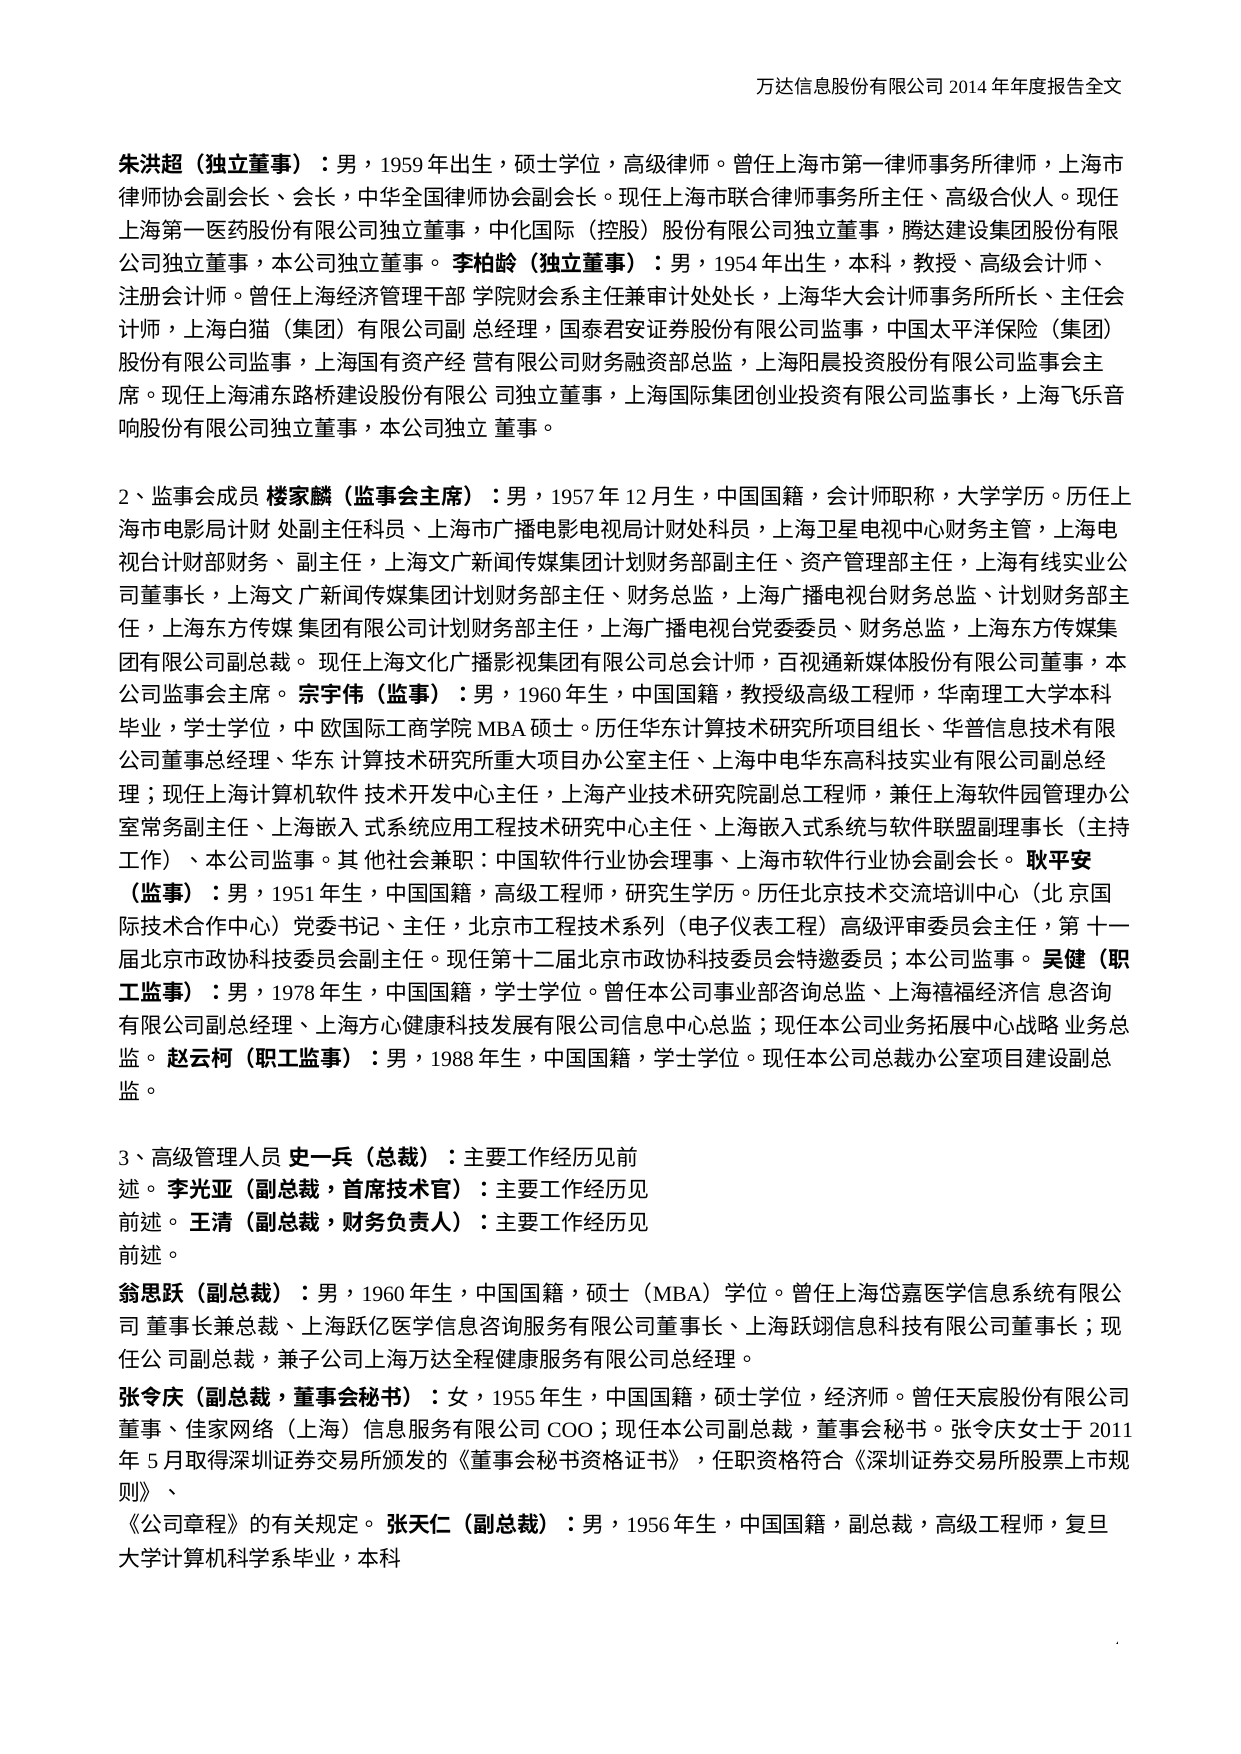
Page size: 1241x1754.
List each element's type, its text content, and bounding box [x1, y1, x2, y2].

text 3、高级管理人员 史一兵（总裁）：主要工作经历见前述。 李光亚（副总裁，首席技术官）：主要工作经历见前述。 王清（副总裁，财务负责人）：主要工作经历见前述。 [118, 1142, 668, 1270]
text 朱洪超（独立董事）：男，1959年出生，硕士学位，高级律师。曾任上海市第一律师事务所律师，上海市 律师协会副会长、会长，中华全国律师协会副会长。现任上海市联合律师事务所主任、高级合伙人。现任 上海第一医药股份有限公司独立董事，中化国际（控股）股份有限公司独立董事，腾达建设集团股份有限 公司独立董事，本公司独立董事。 李柏龄（独立董事）：男，1954年出生，本科，教授、高级会计师、注册会计师。曾任上海经济管理干部 学院财会系主任兼审计处处长，上海华大会计师事务所所长、主任会计师，上海白猫（集团）有限公司副 总经理，国泰君安证券股份有限公司监事，中国太平洋保险（集团）股份有限公司监事，上海国有资产经 营有限公司财务融资部总监，上海阳晨投资股份有限公司监事会主席。现任上海浦东路桥建设股份有限公 司独立董事，上海国际集团创业投资有限公司监事长，上海飞乐音响股份有限公司独立董事，本公司独立 董事。 [118, 149, 1126, 443]
text 《公司章程》的有关规定。 张天仁（副总裁）：男，1956年生，中国国籍，副总裁，高级工程师，复旦大学计算机科学系毕业，本科 [118, 1509, 1126, 1572]
text 翁思跃（副总裁）：男，1960年生，中国国籍，硕士（MBA）学位。曾任上海岱嘉医学信息系统有限公司 董事长兼总裁、上海跃亿医学信息咨询服务有限公司董事长、上海跃翊信息科技有限公司董事长；现任公 司副总裁，兼子公司上海万达全程健康服务有限公司总经理。 [118, 1278, 1122, 1373]
text 2、监事会成员 楼家麟（监事会主席）：男，1957年12月生，中国国籍，会计师职称，大学学历。历任上海市电影局计财 处副主任科员、上海市广播电影电视局计财处科员，上海卫星电视中心财务主管，上海电视台计财部财务、 副主任，上海文广新闻传媒集团计划财务部副主任、资产管理部主任，上海有线实业公司董事长，上海文 广新闻传媒集团计划财务部主任、财务总监，上海广播电视台财务总监、计划财务部主任，上海东方传媒 集团有限公司计划财务部主任，上海广播电视台党委委员、财务总监，上海东方传媒集团有限公司副总裁。 现任上海文化广播影视集团有限公司总会计师，百视通新媒体股份有限公司董事，本公司监事会主席。 宗宇伟（监事）：男，1960年生，中国国籍，教授级高级工程师，华南理工大学本科毕业，学士学位，中 欧国际工商学院MBA硕士。历任华东计算技术研究所项目组长、华普信息技术有限公司董事总经理、华东 计算技术研究所重大项目办公室主任、上海中电华东高科技实业有限公司副总经理；现任上海计算机软件 技术开发中心主任，上海产业技术研究院副总工程师，兼任上海软件园管理办公室常务副主任、上海嵌入 式系统应用工程技术研究中心主任、上海嵌入式系统与软件联盟副理事长（主持工作）、本公司监事。其 他社会兼职：中国软件行业协会理事、上海市软件行业协会副会长。 耿平安（监事）：男，1951年生，中国国籍，高级工程师，研究生学历。历任北京技术交流培训中心（北 京国际技术合作中心）党委书记、主任，北京市工程技术系列（电子仪表工程）高级评审委员会主任，第 十一届北京市政协科技委员会副主任。现任第十二届北京市政协科技委员会特邀委员；本公司监事。 吴健（职工监事）：男，1978年生，中国国籍，学士学位。曾任本公司事业部咨询总监、上海禧福经济信 息咨询有限公司副总经理、上海方心健康科技发展有限公司信息中心总监；现任本公司业务拓展中心战略 业务总监。 赵云柯（职工监事）：男，1988年生，中国国籍，学士学位。现任本公司总裁办公室项目建设副总监。 [118, 481, 1133, 1106]
text 张令庆（副总裁，董事会秘书）：女，1955年生，中国国籍，硕士学位，经济师。曾任天宸股份有限公司 董事、佳家网络（上海）信息服务有限公司COO；现任本公司副总裁，董事会秘书。张令庆女士于2011年 5月取得深圳证券交易所颁发的《董事会秘书资格证书》，任职资格符合《深圳证券交易所股票上市规则》、 [118, 1382, 1133, 1507]
